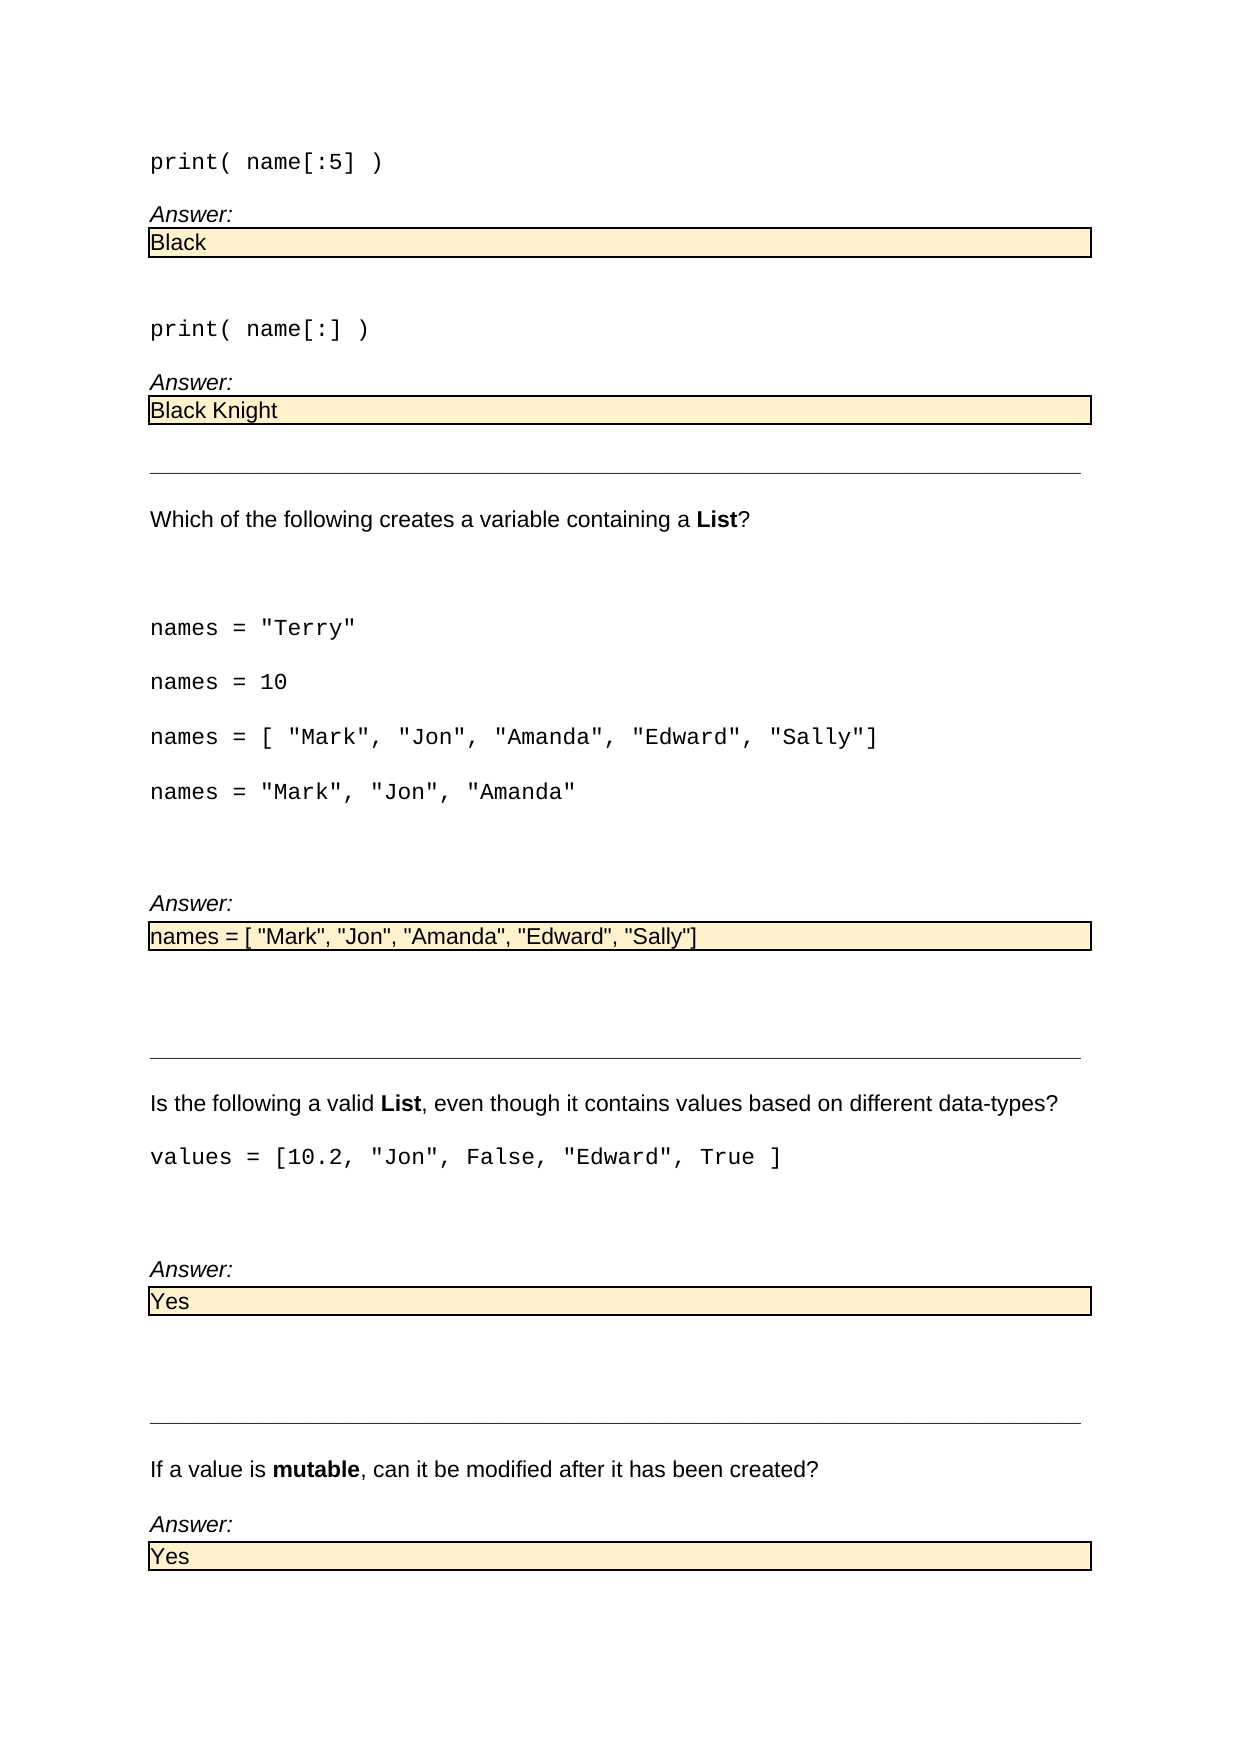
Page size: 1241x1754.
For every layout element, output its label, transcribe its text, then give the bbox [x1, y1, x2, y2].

text Which of the following creates a variable containing a List? [150, 506, 1090, 532]
text If a value is mutable, can it be modified after it has been created? [150, 1456, 1090, 1482]
text Answer: [150, 201, 1090, 227]
text Black [150, 229, 1090, 256]
text names = "Terry" [150, 616, 1090, 642]
text _________________________________________________________________________ [150, 1035, 1090, 1061]
text Answer: [150, 890, 1090, 917]
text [150, 1400, 1090, 1427]
text names = [ "Mark", "Jon", "Amanda", "Edward", "Sally"] [150, 923, 1090, 949]
text _________________________________________________________________________ [150, 450, 1090, 477]
text print( name[:5] ) [150, 150, 1090, 176]
text Yes [150, 1288, 1090, 1314]
text Yes [150, 1543, 1090, 1569]
text Answer: [150, 1256, 1090, 1282]
text Answer: [150, 1511, 1090, 1537]
text names = [ "Mark", "Jon", "Amanda", "Edward", "Sally"] [150, 726, 1090, 751]
text print( name[:] ) [150, 317, 1090, 343]
text names = 10 [150, 671, 1090, 697]
text values = [10.2, "Jon", False, "Edward", True ] [150, 1146, 1090, 1171]
text Is the following a valid List, even though it contains values based on different data-types? [150, 1090, 1090, 1117]
text Black Knight [150, 397, 1090, 423]
text names = "Mark", "Jon", "Amanda" [150, 780, 1090, 806]
text Answer: [150, 368, 1090, 395]
